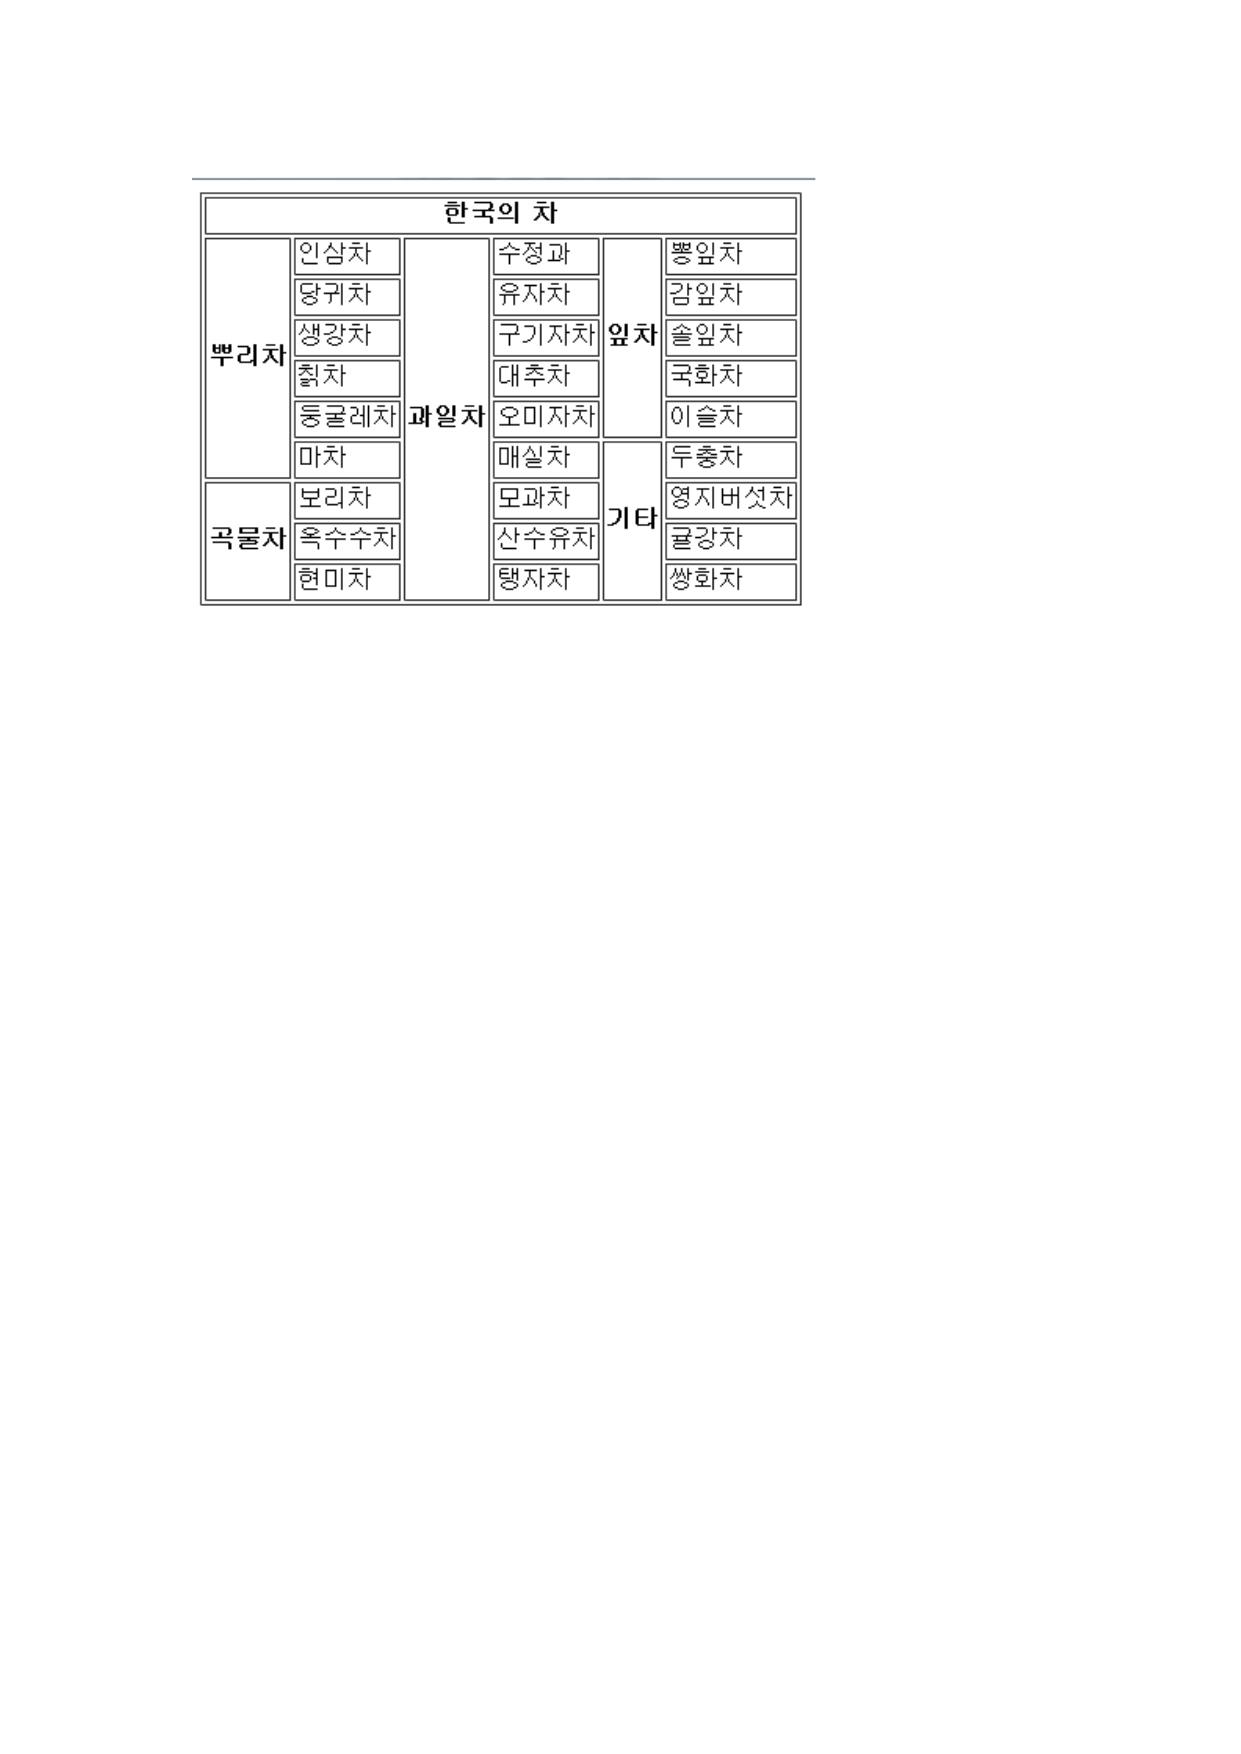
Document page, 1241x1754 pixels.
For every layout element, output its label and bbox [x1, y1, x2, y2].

picture [192, 177, 816, 620]
